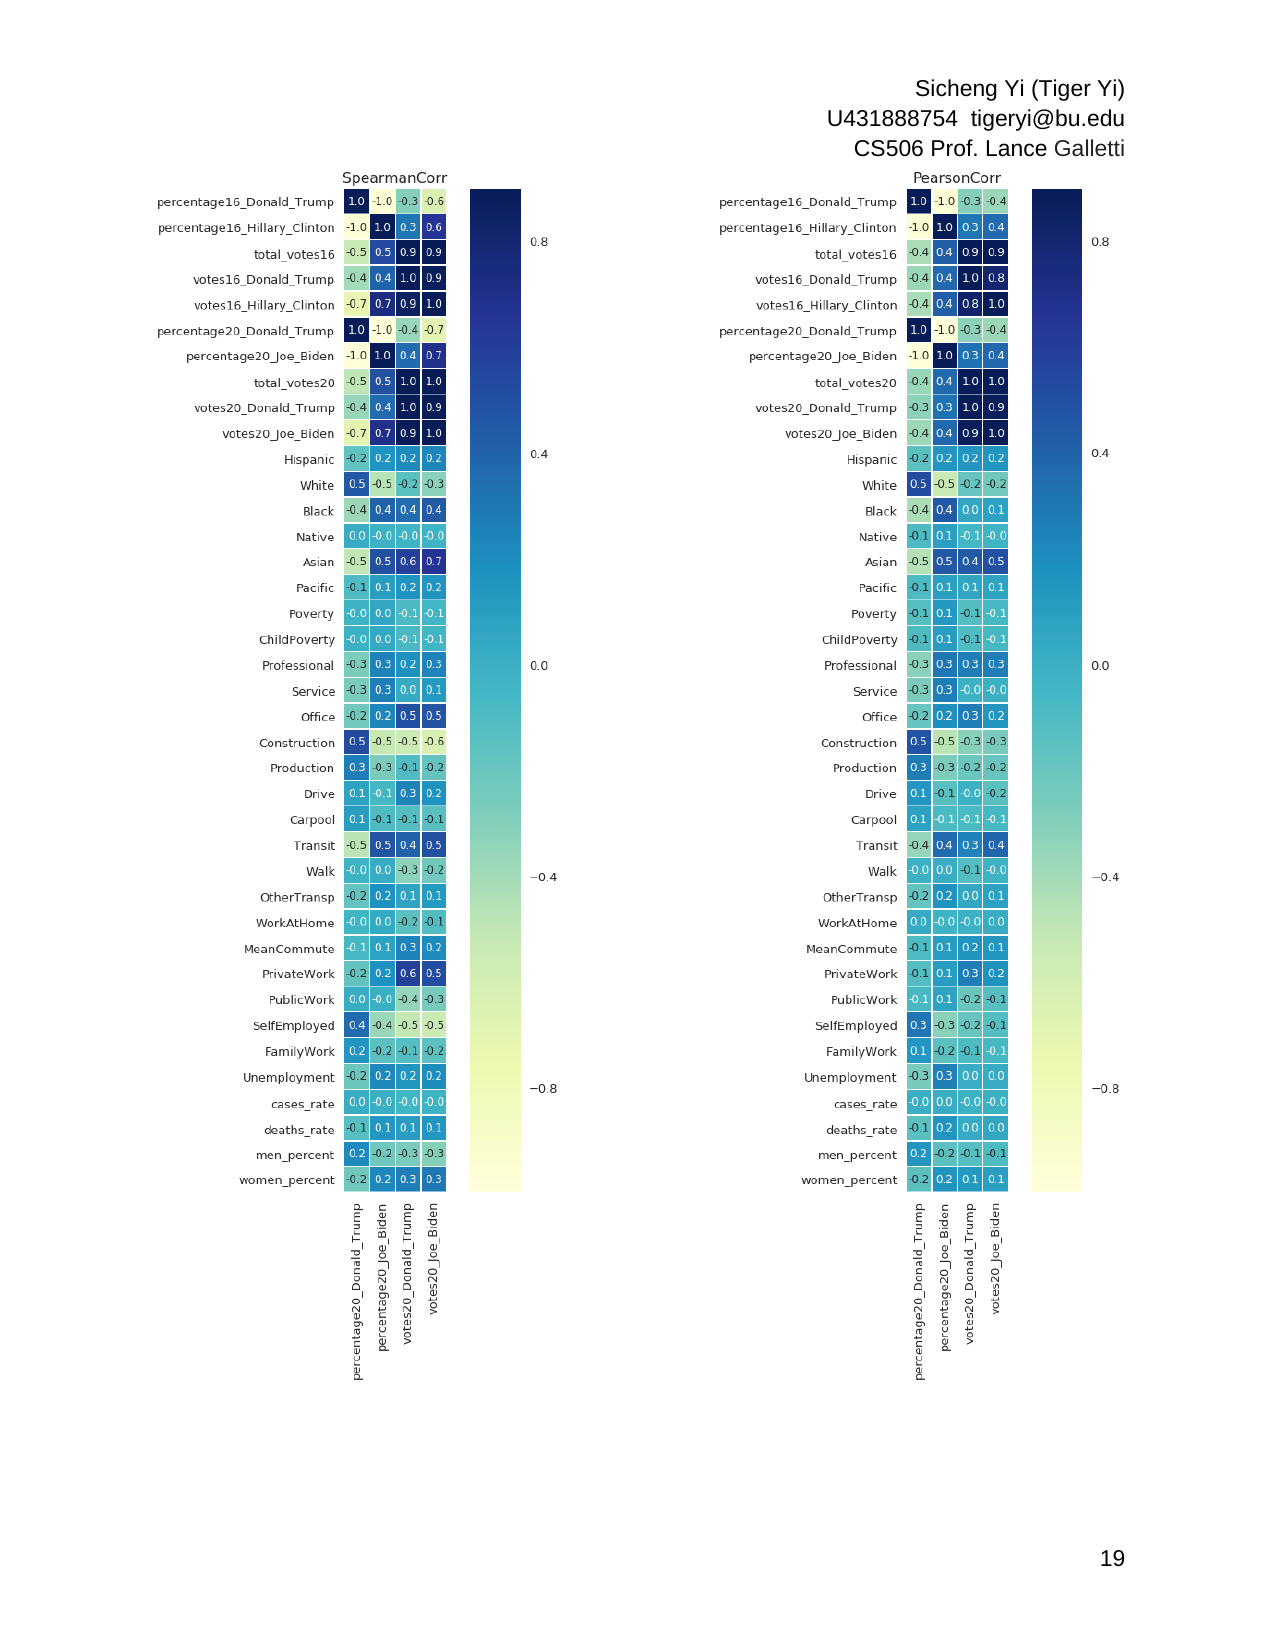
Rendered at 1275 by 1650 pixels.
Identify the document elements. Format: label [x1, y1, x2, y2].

picture [150, 165, 1125, 1385]
